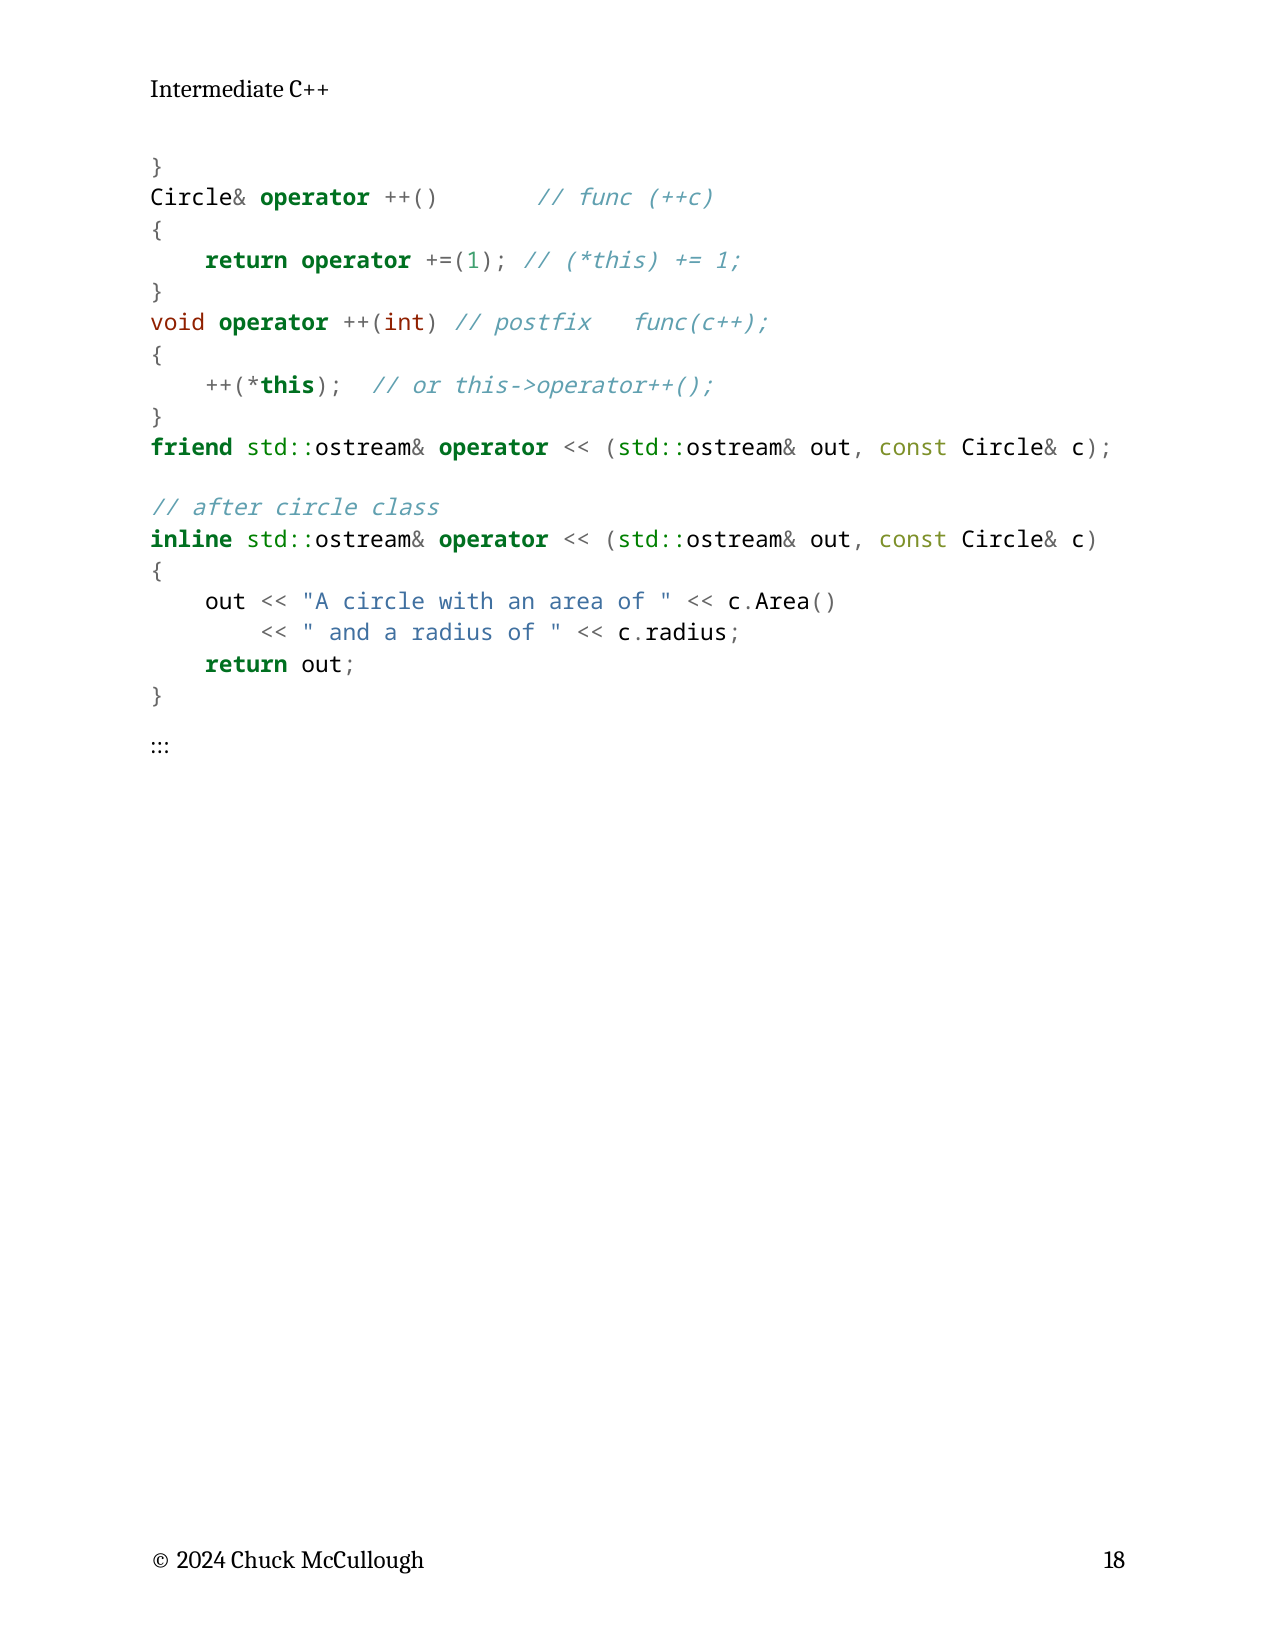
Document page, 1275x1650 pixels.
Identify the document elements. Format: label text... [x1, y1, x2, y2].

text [150, 150, 1125, 710]
text ::: [150, 731, 1125, 759]
